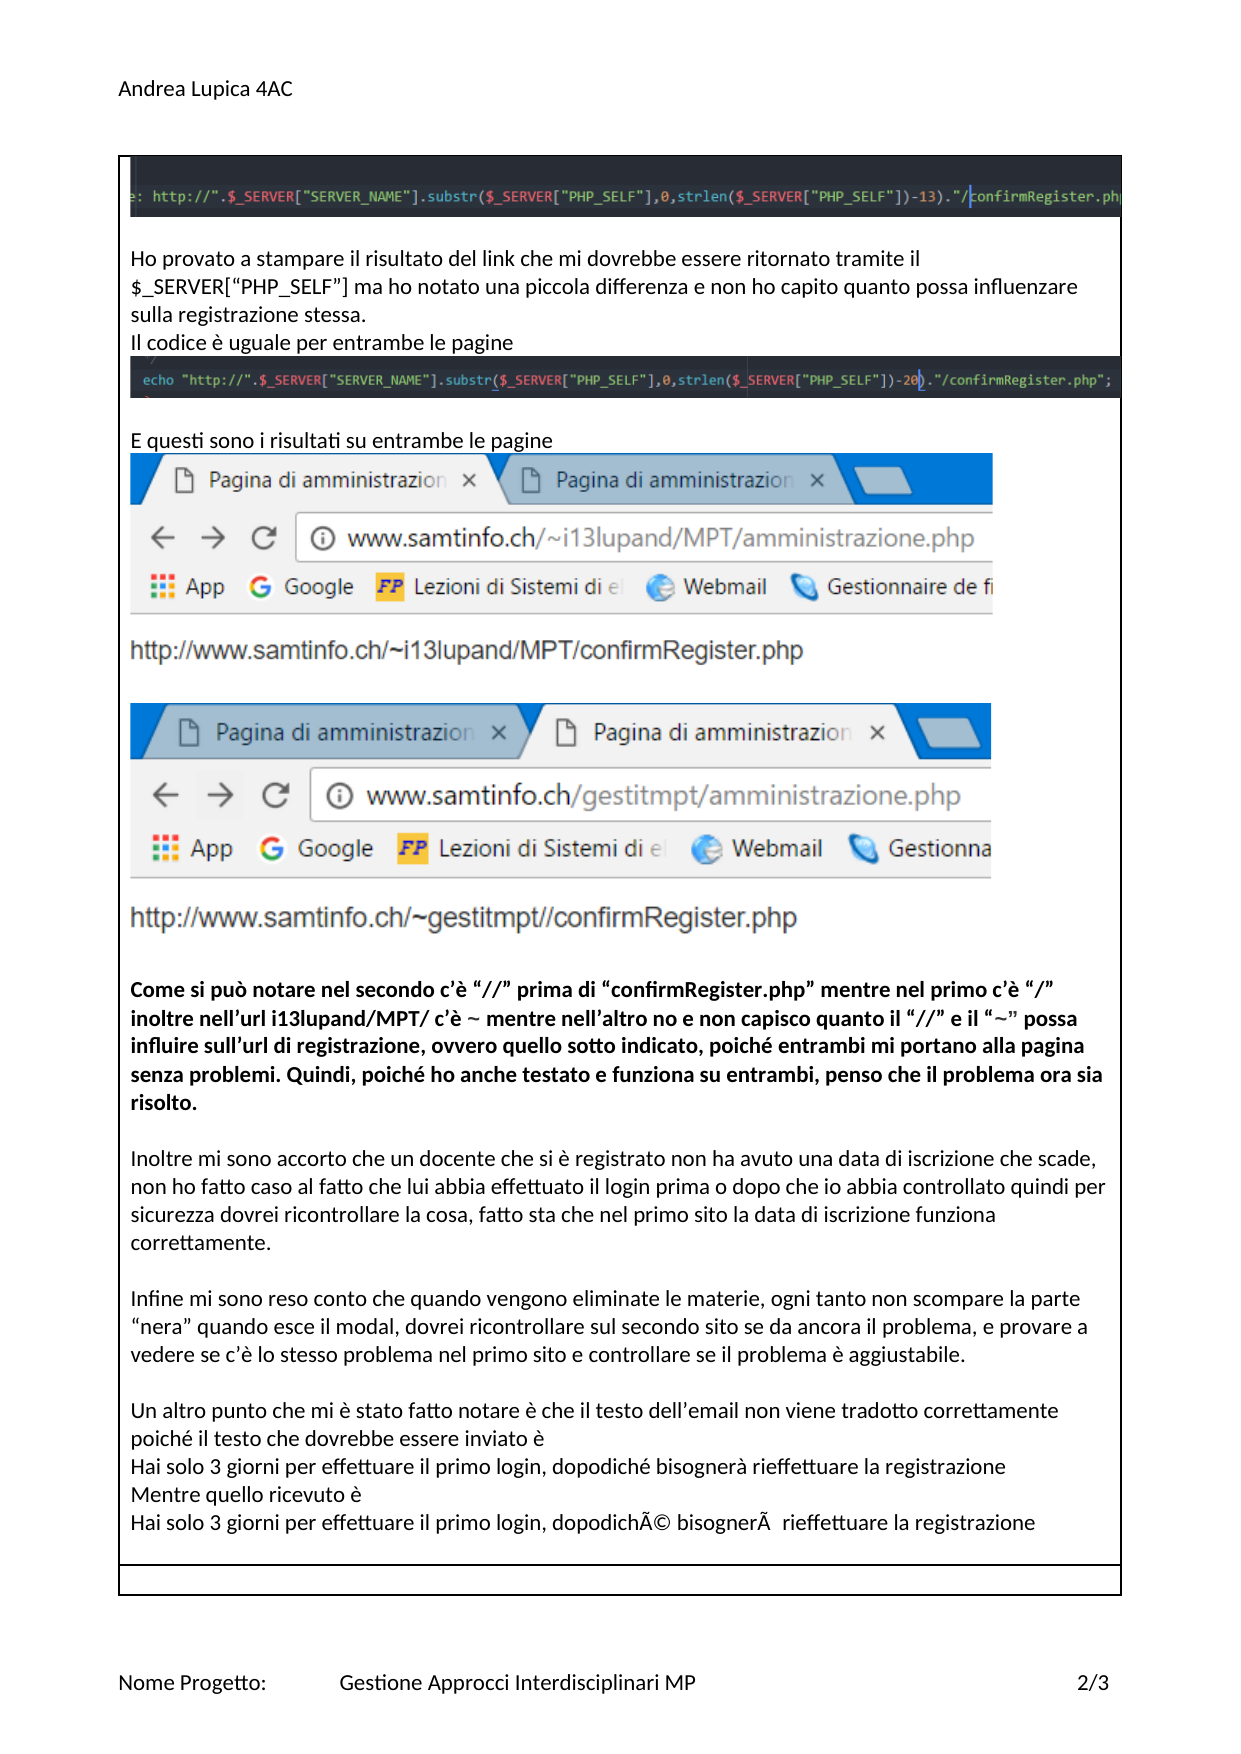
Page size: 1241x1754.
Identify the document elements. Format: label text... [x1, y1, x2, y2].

picture [130, 356, 1122, 398]
picture [130, 156, 1122, 217]
table_cell [120, 1566, 1120, 1594]
picture [130, 453, 993, 976]
